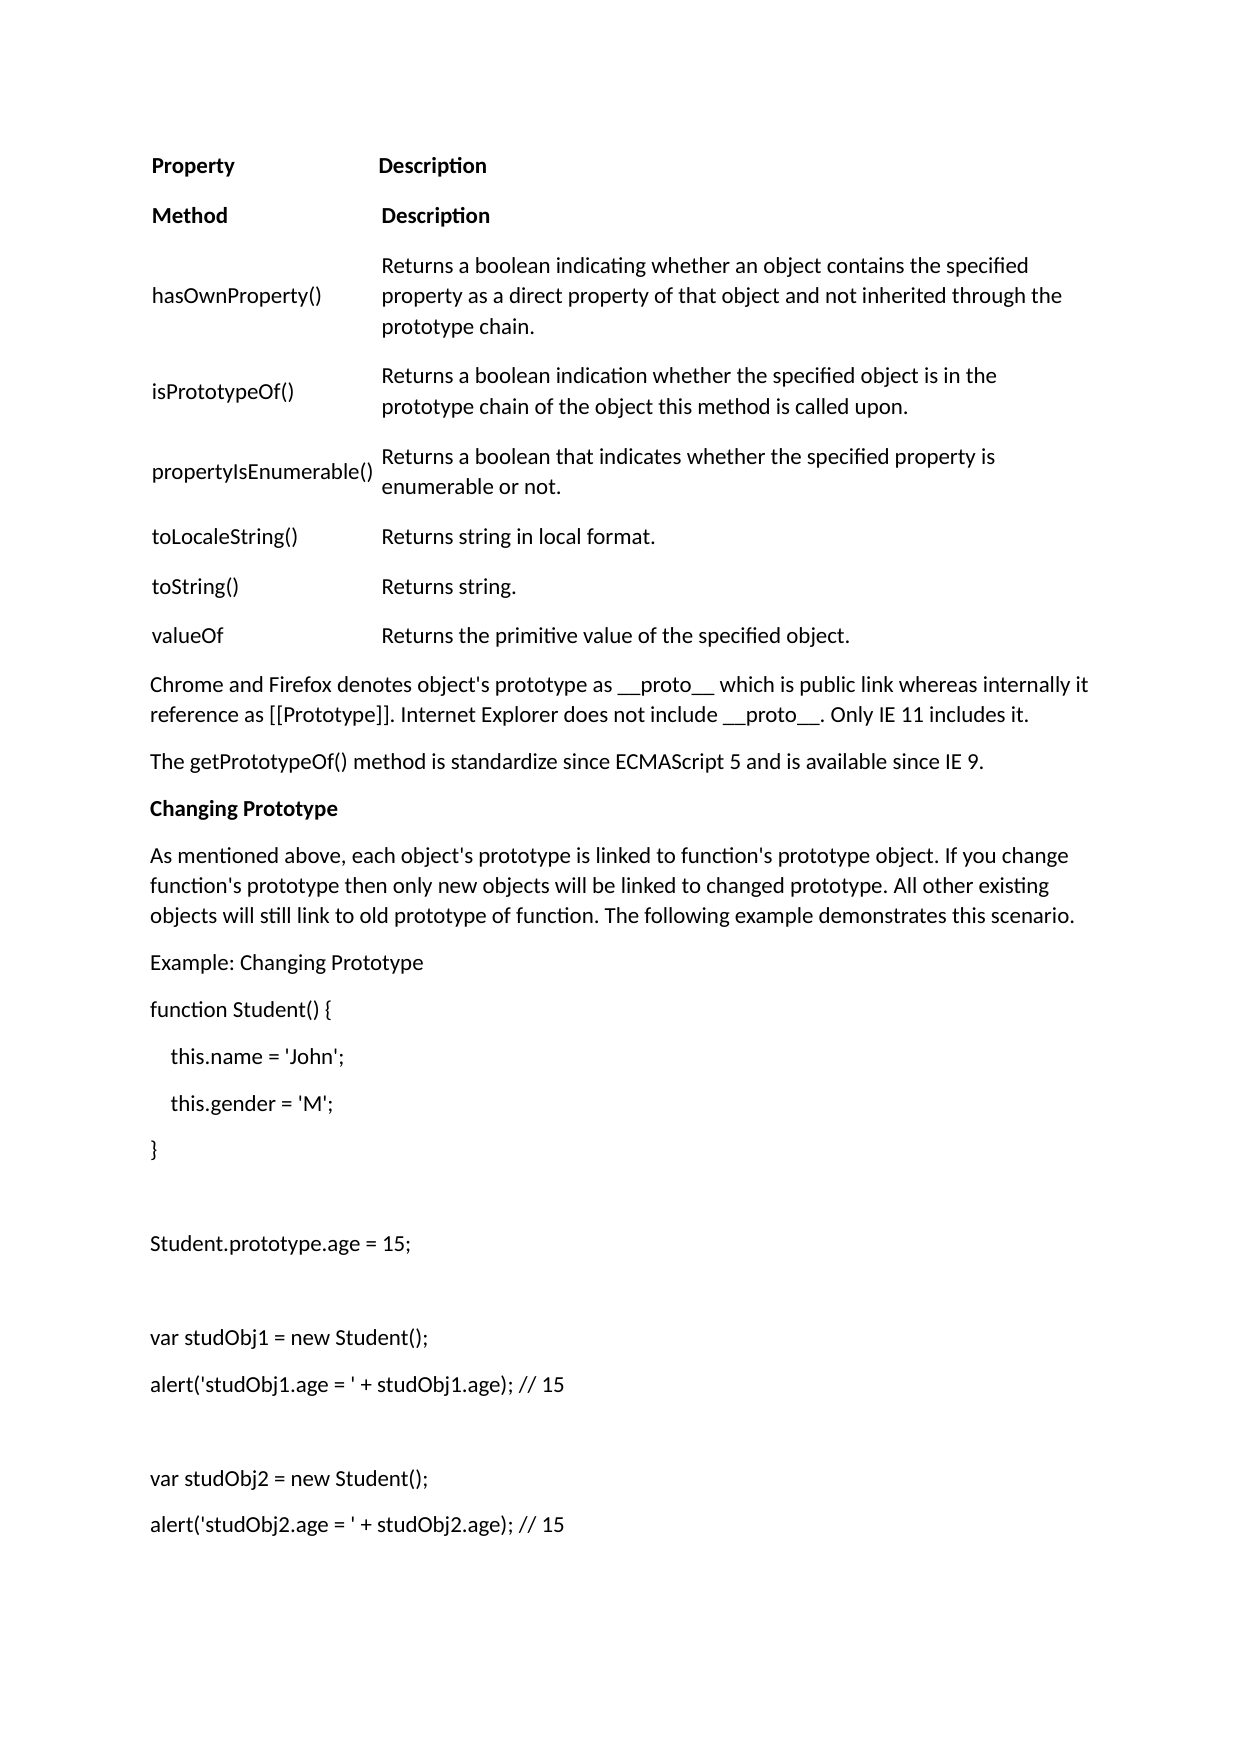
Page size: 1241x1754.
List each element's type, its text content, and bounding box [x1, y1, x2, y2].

text this.gender = 'M'; [150, 1089, 1090, 1117]
table_cell Method [150, 200, 380, 250]
table_cell Returns a boolean that indicates whether the specified property is enumerable or not. [380, 440, 1090, 520]
table_cell toLocaleString() [150, 520, 380, 570]
text alert('studObj2.age = ' + studObj2.age); // 15 [150, 1511, 1090, 1539]
text var studObj1 = new Student(); [150, 1323, 1090, 1351]
table_header Description [377, 150, 1090, 200]
table_cell hasOwnProperty() [150, 250, 380, 360]
table_cell propertyIsEnumerable() [150, 440, 380, 520]
text Example: Changing Prototype [150, 948, 1090, 976]
table_cell Returns a boolean indicating whether an object contains the specified property as a direct property of that object and not inherited through the prototype chain. [380, 250, 1090, 360]
text Chrome and Firefox denotes object's prototype as __proto__ which is public link whereas internally it reference as [[Prototype]]. Internet Explorer does not include __proto__. Only IE 11 includes it. [150, 670, 1090, 728]
text this.name = 'John'; [150, 1042, 1090, 1070]
table_header Property [150, 150, 377, 200]
table_cell Returns string. [380, 570, 1090, 620]
text } [150, 1136, 1090, 1164]
table_cell isPrototypeOf() [150, 360, 380, 440]
text As mentioned above, each object's prototype is linked to function's prototype object. If you change function's prototype then only new objects will be linked to changed prototype. All other existing objects will still link to old prototype of function. The following example demonstrates this scenario. [150, 841, 1090, 929]
text Changing Prototype [150, 794, 1090, 822]
table_cell valueOf [150, 620, 380, 670]
table_cell toString() [150, 570, 380, 620]
text var studObj2 = new Student(); [150, 1464, 1090, 1492]
text Student.prototype.age = 15; [150, 1229, 1090, 1257]
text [150, 1370, 1090, 1398]
table_cell Returns string in local format. [380, 520, 1090, 570]
table_cell Description [380, 200, 1090, 250]
text function Student() { [150, 995, 1090, 1023]
text The getPrototypeOf() method is standardize since ECMAScript 5 and is available since IE 9. [150, 747, 1090, 775]
table_cell Returns a boolean indication whether the specified object is in the prototype chain of the object this method is called upon. [380, 360, 1090, 440]
table_cell Returns the primitive value of the specified object. [380, 620, 1090, 670]
